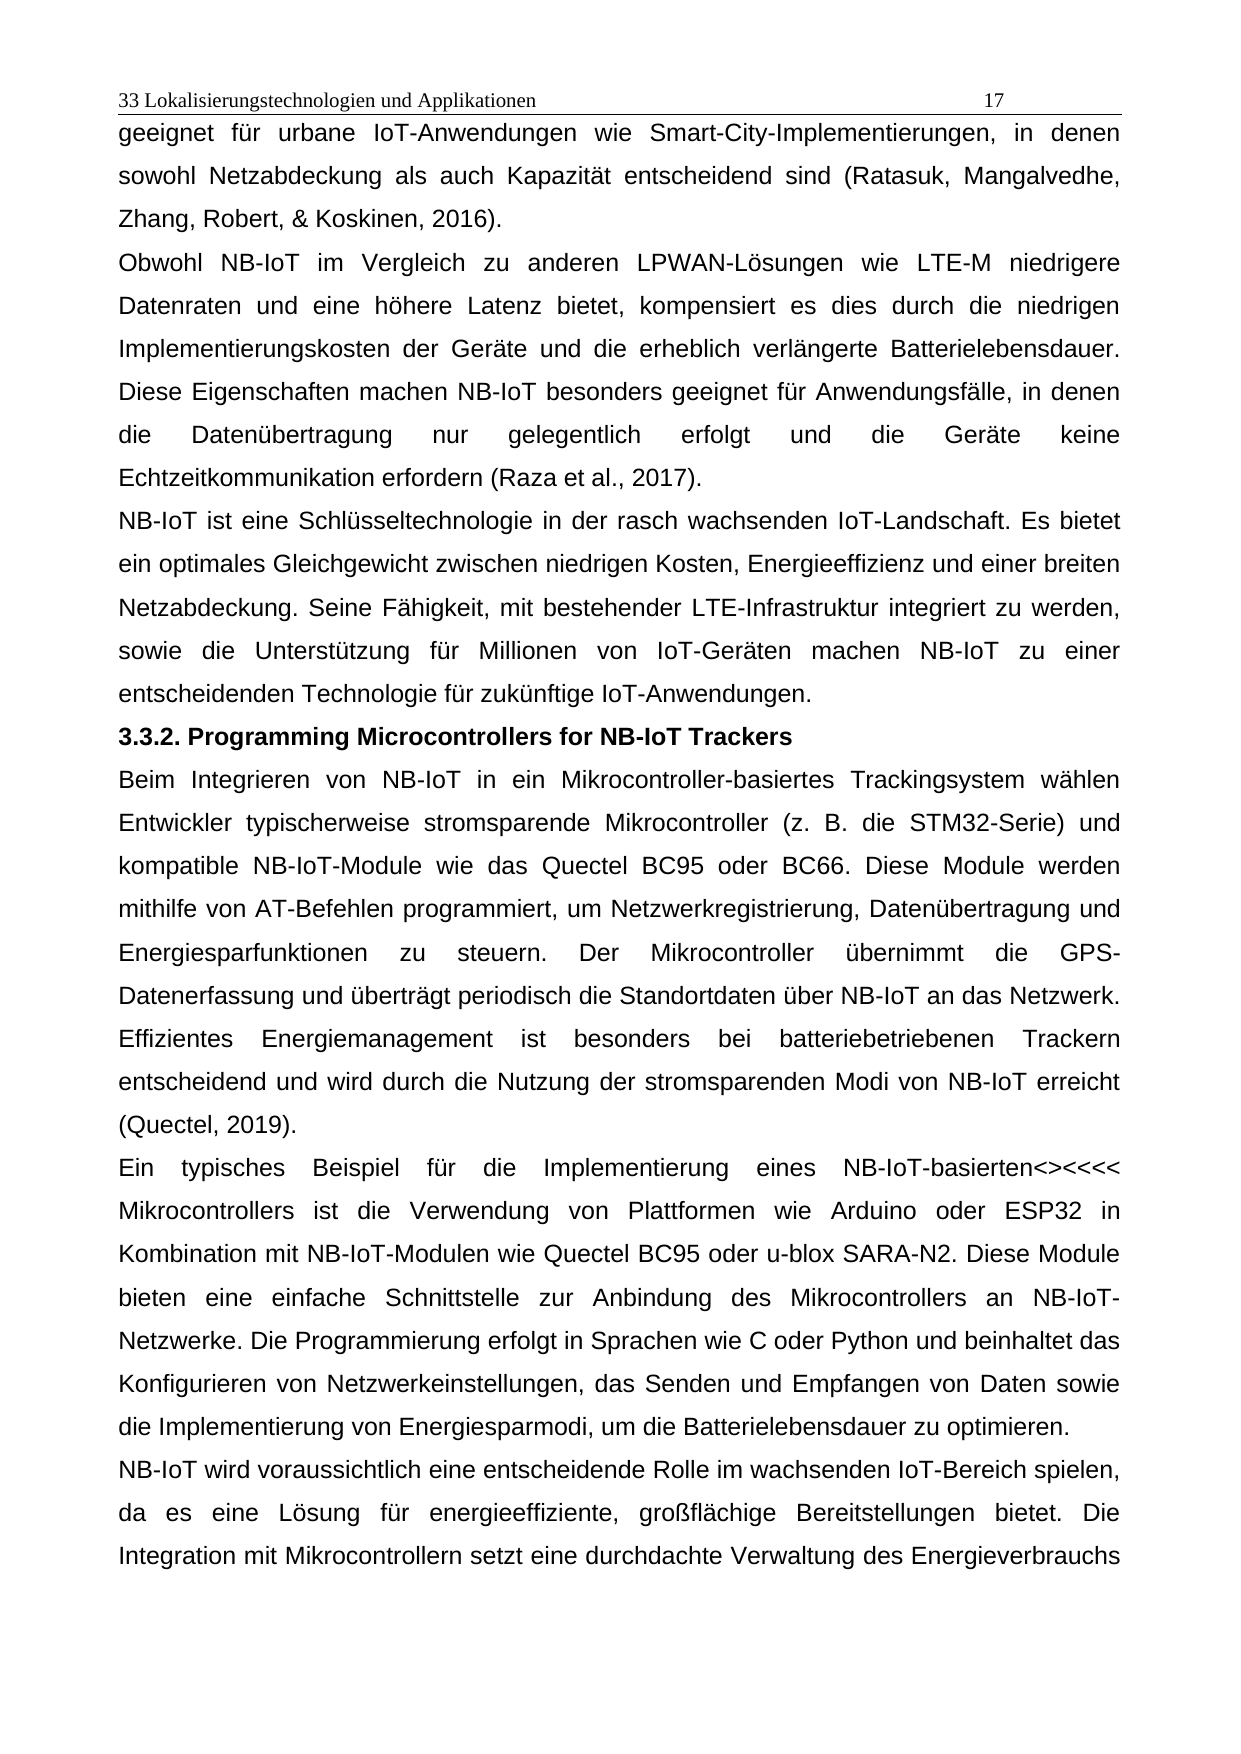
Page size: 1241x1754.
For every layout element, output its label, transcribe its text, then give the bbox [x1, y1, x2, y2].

text Beim Integrieren von NB-IoT in ein Mikrocontroller-basiertes Trackingsystem wählen Entwickler typischerweise stromsparende Mikrocontroller (z. B. die STM32-Serie) und kompatible NB-IoT-Module wie das Quectel BC95 oder BC66. Diese Module werden mithilfe von AT-Befehlen programmiert, um Netzwerkregistrierung, Datenübertragung und Energiesparfunktionen zu steuern. Der Mikrocontroller übernimmt die GPS-Datenerfassung und überträgt periodisch die Standortdaten über NB-IoT an das Netzwerk. Effizientes Energiemanagement ist besonders bei batteriebetriebenen Trackern entscheidend und wird durch die Nutzung der stromsparenden Modi von NB-IoT erreicht (Quectel, 2019). [118, 765, 1122, 1139]
text 3.3.2. Programming Microcontrollers for NB-IoT Trackers [118, 722, 1122, 751]
text NB-IoT ist eine Schlüsseltechnologie in der rasch wachsenden IoT-Landschaft. Es bietet ein optimales Gleichgewicht zwischen niedrigen Kosten, Energieeffizienz und einer breiten Netzabdeckung. Seine Fähigkeit, mit bestehender LTE-Infrastruktur integriert zu werden, sowie die Unterstützung für Millionen von IoT-Geräten machen NB-IoT zu einer entscheidenden Technologie für zukünftige IoT-Anwendungen. [118, 506, 1122, 707]
text Obwohl NB-IoT im Vergleich zu anderen LPWAN-Lösungen wie LTE-M niedrigere Datenraten und eine höhere Latenz bietet, kompensiert es dies durch die niedrigen Implementierungskosten der Geräte und die erheblich verlängerte Batterielebensdauer. Diese Eigenschaften machen NB-IoT besonders geeignet für Anwendungsfälle, in denen die Datenübertragung nur gelegentlich erfolgt und die Geräte keine Echtzeitkommunikation erfordern (Raza et al., 2017). [118, 247, 1122, 492]
text Ein typisches Beispiel für die Implementierung eines NB-IoT-basierten<><<<< Mikrocontrollers ist die Verwendung von Plattformen wie Arduino oder ESP32 in Kombination mit NB-IoT-Modulen wie Quectel BC95 oder u-blox SARA-N2. Diese Module bieten eine einfache Schnittstelle zur Anbindung des Mikrocontrollers an NB-IoT-Netzwerke. Die Programmierung erfolgt in Sprachen wie C oder Python und beinhaltet das Konfigurieren von Netzwerkeinstellungen, das Senden und Empfangen von Daten sowie die Implementierung von Energiesparmodi, um die Batterielebensdauer zu optimieren. [118, 1153, 1122, 1441]
